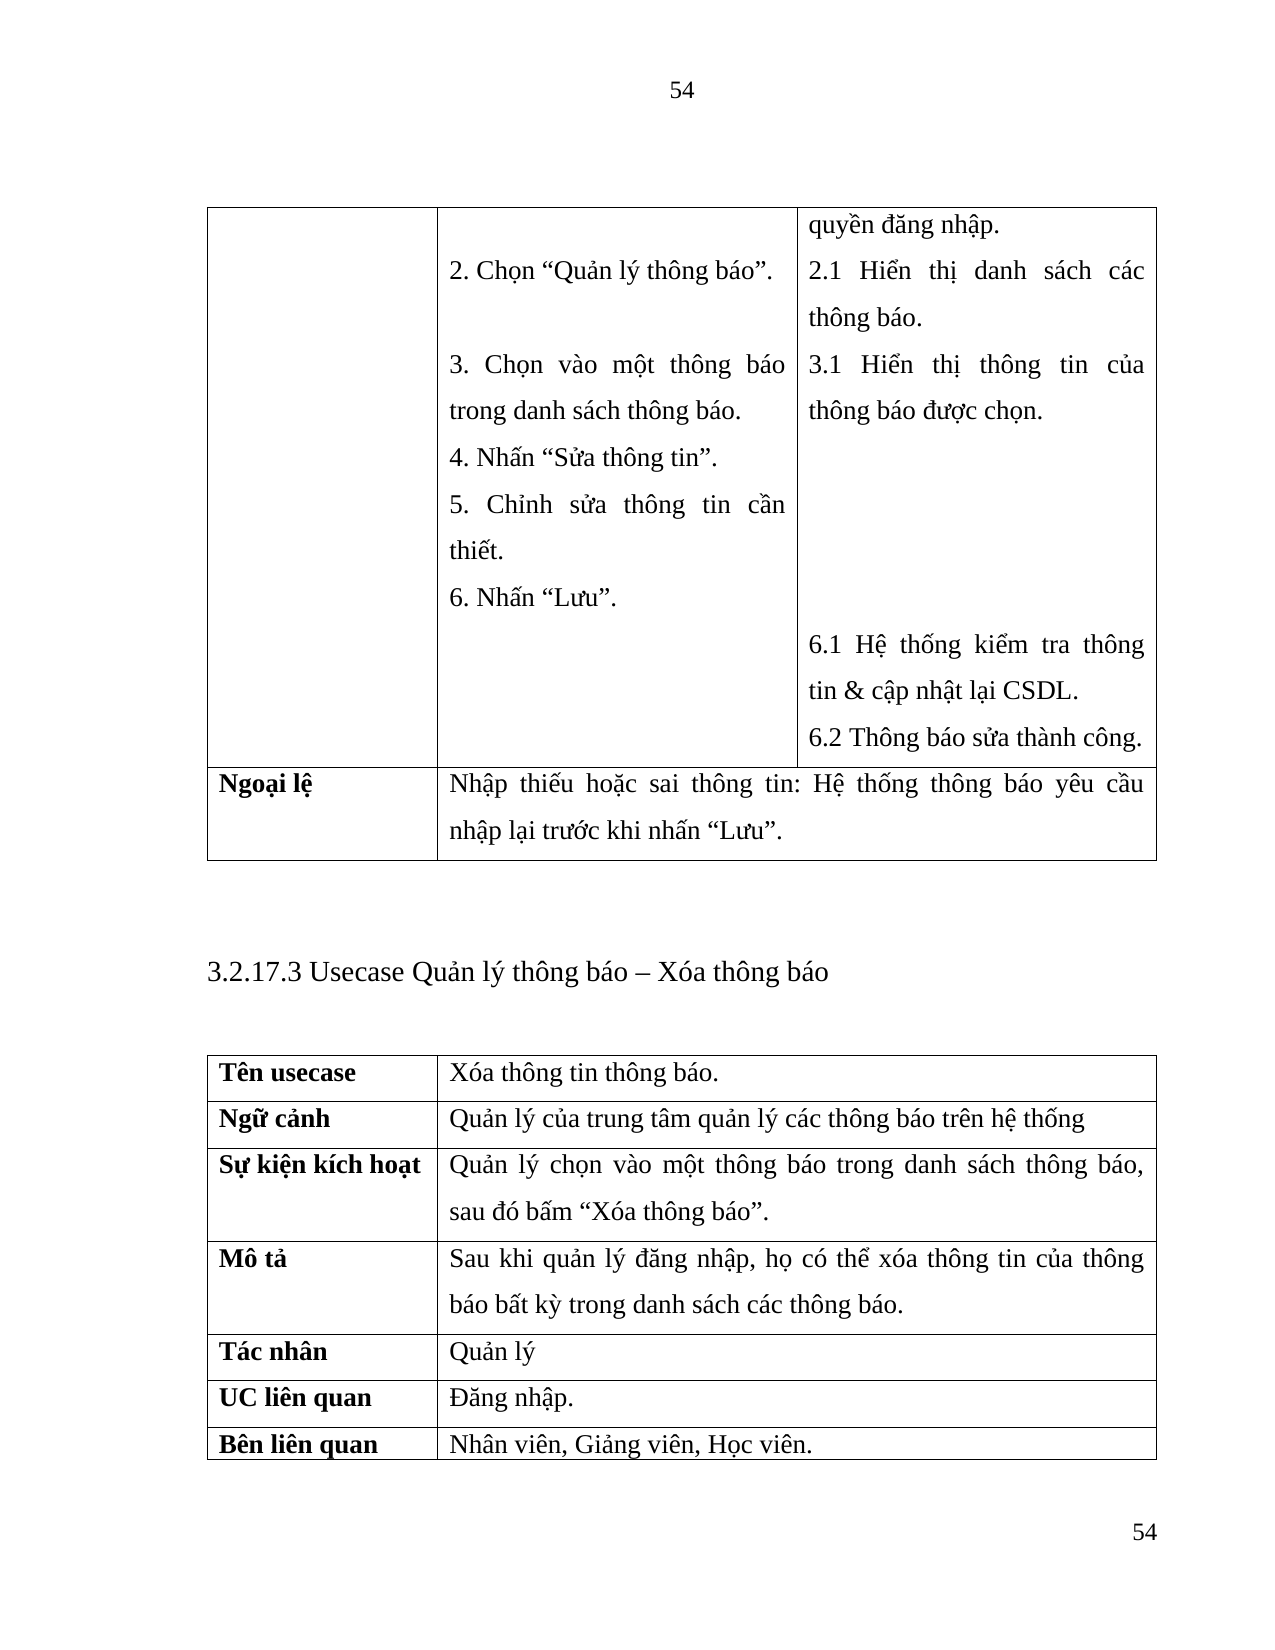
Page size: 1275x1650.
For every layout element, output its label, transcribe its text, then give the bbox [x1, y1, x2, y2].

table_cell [438, 1428, 1156, 1459]
table_cell Tác nhân [208, 1335, 437, 1380]
table_cell Bên liên quan [208, 1428, 437, 1459]
table_header Tên usecase [208, 1056, 437, 1101]
table_cell Nhập thiếu hoặc sai thông tin: Hệ thống thông báo yêu cầu nhập lại trước khi nhấn “Lưu”. [438, 768, 1156, 860]
text 3.2.17.3 Usecase Quản lý thông báo – Xóa thông báo [207, 954, 1157, 988]
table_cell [438, 208, 797, 767]
table_cell Sự kiện kích hoạt [208, 1149, 437, 1241]
table_cell Quản lý của trung tâm quản lý các thông báo trên hệ thống [438, 1102, 1156, 1148]
table_cell Đăng nhập. [438, 1381, 1156, 1427]
table_cell UC liên quan [208, 1381, 437, 1427]
table_header Xóa thông tin thông báo. [438, 1056, 1156, 1101]
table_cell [798, 208, 1156, 767]
table_cell Ngữ cảnh [208, 1102, 437, 1148]
table_cell Quản lý [438, 1335, 1156, 1380]
table_cell Ngoại lệ [208, 768, 437, 860]
table_cell Mô tả [208, 1242, 437, 1334]
table_cell Sau khi quản lý đăng nhập, họ có thể xóa thông tin của thông báo bất kỳ trong danh sách các thông báo. [438, 1242, 1156, 1334]
table_cell Quản lý chọn vào một thông báo trong danh sách thông báo, sau đó bấm “Xóa thông báo”. [438, 1149, 1156, 1241]
table_cell [208, 208, 437, 767]
